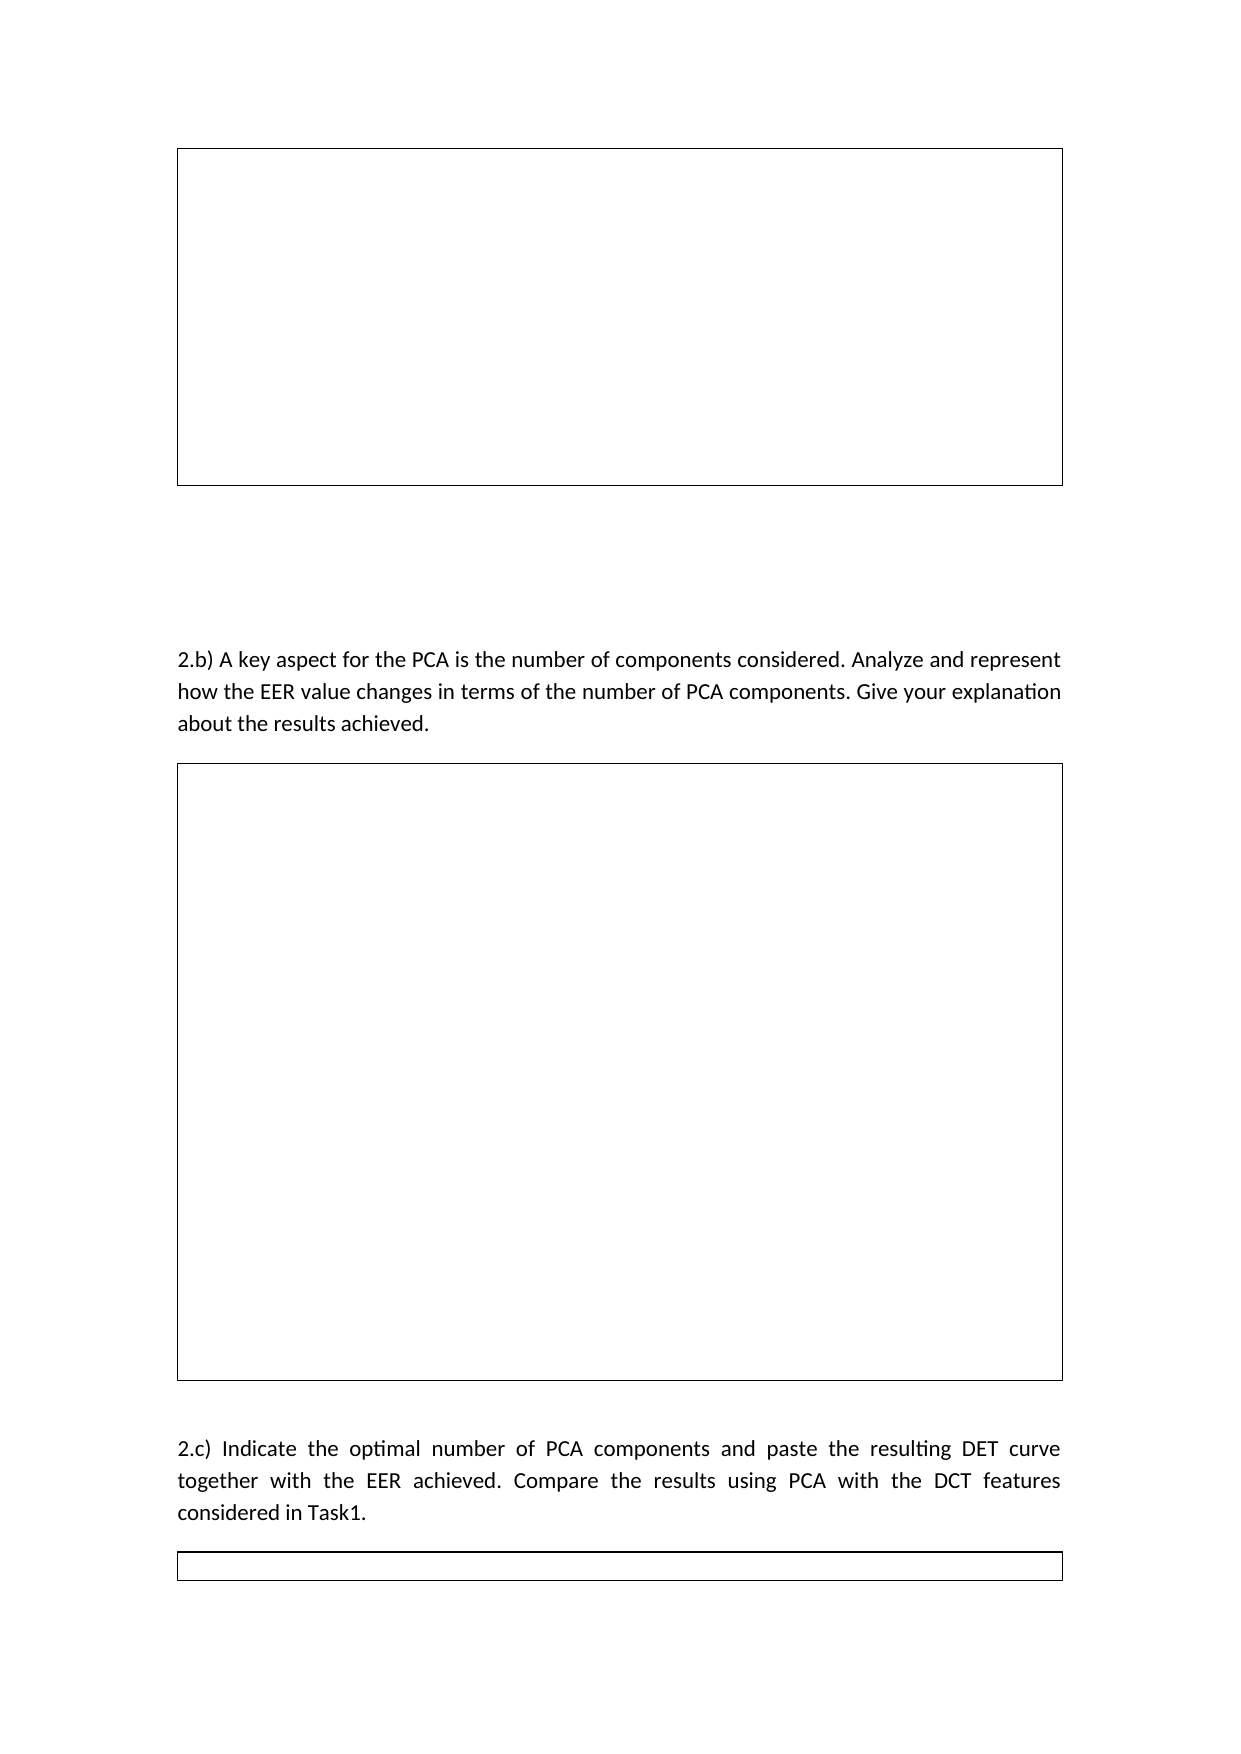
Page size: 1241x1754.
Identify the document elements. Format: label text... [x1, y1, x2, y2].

table_header [178, 764, 1062, 1380]
table_header [178, 149, 1062, 485]
table_header [178, 1553, 1062, 1580]
text 2.b) A key aspect for the PCA is the number of components considered. Analyze and represent how the EER value changes in terms of the number of PCA components. Give your explanation about the results achieved. [177, 645, 1063, 737]
text 2.c) Indicate the optimal number of PCA components and paste the resulting DET curve together with the EER achieved. Compare the results using PCA with the DCT features considered in Task1. [177, 1434, 1063, 1526]
